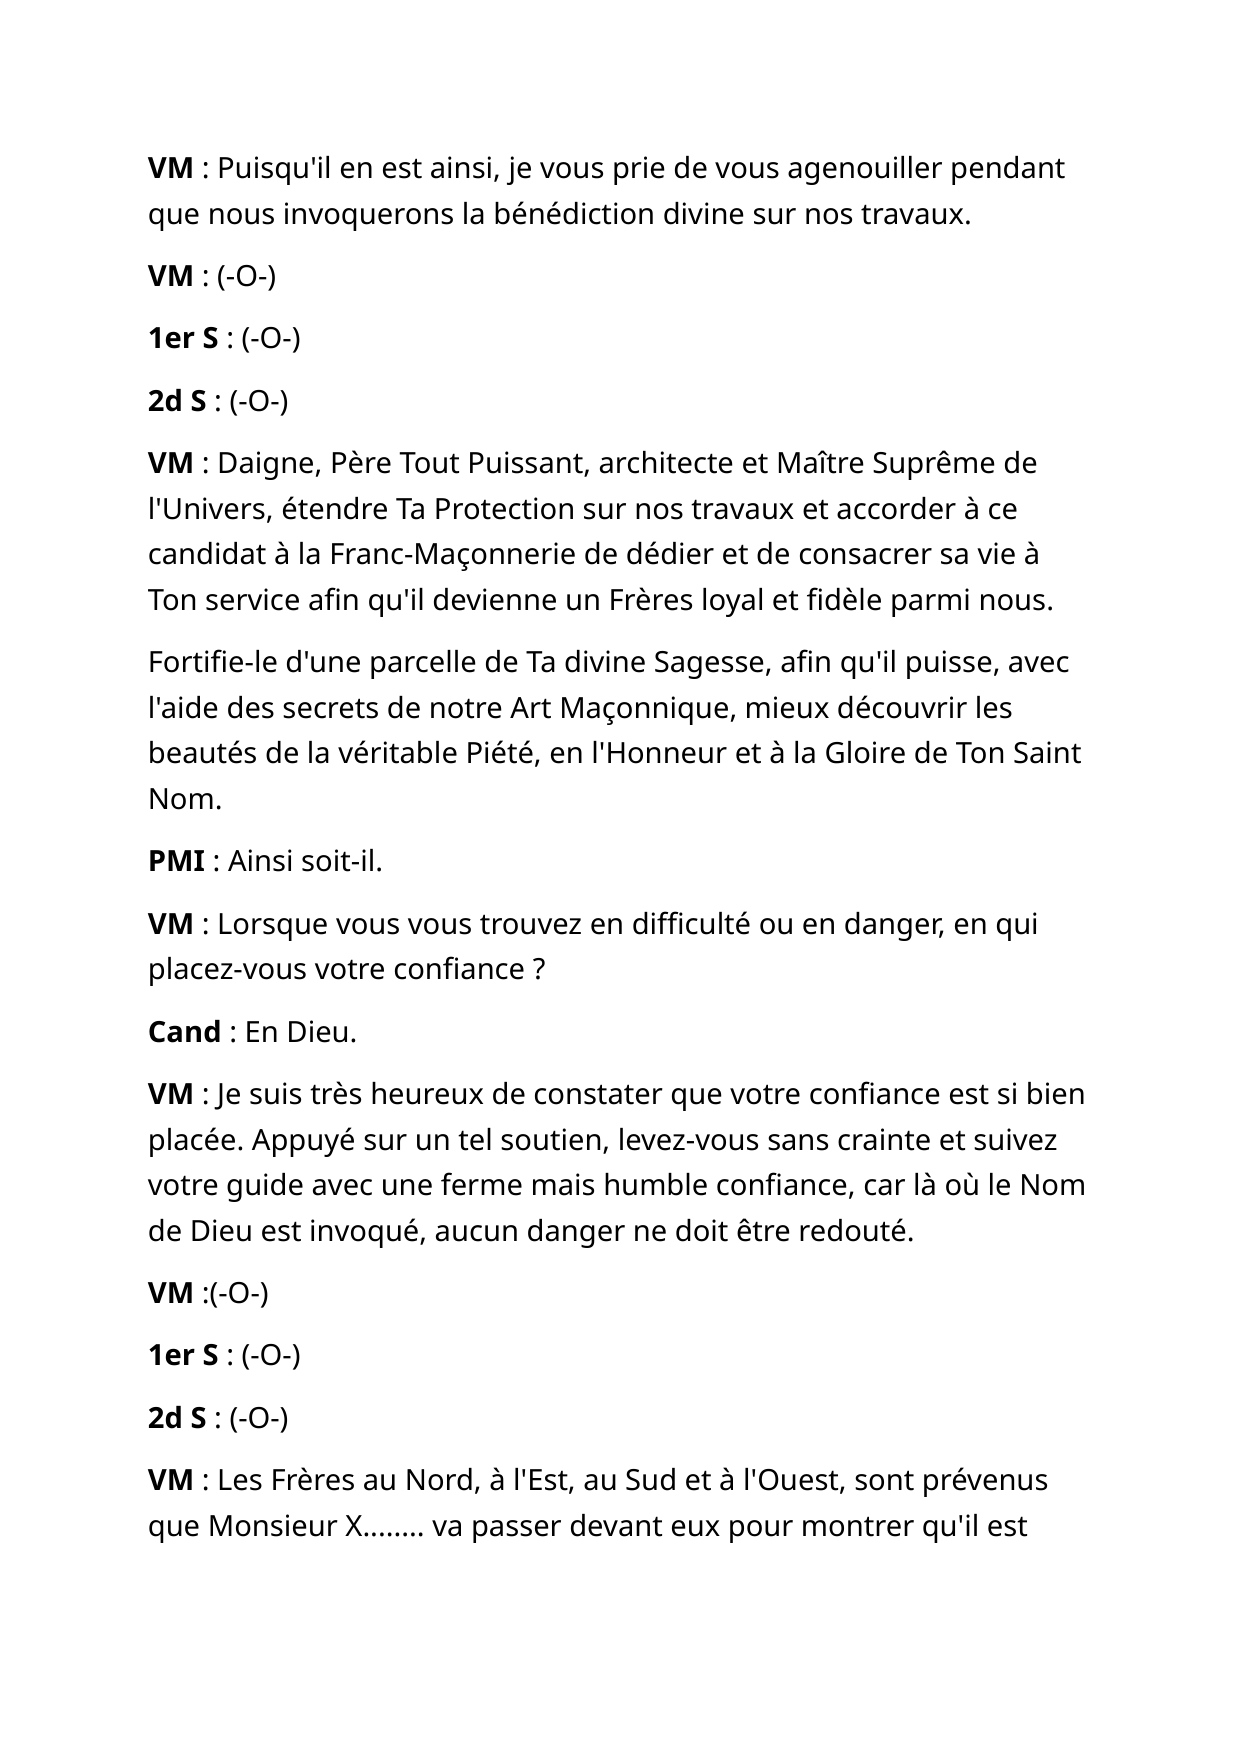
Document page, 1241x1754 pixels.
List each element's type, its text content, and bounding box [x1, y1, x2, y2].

text VM : (-O-) [148, 256, 1093, 295]
text 1er S : (-O-) [148, 1335, 1093, 1374]
text Cand : En Dieu. [148, 1011, 1093, 1051]
text 2d S : (-O-) [148, 380, 1093, 420]
text 1er S : (-O-) [148, 318, 1093, 357]
text VM : Daigne, Père Tout Puissant, architecte et Maître Suprême de l'Univers, étendre Ta Protection sur nos travaux et accorder à ce candidat à la Franc-Maçonnerie de dédier et de consacrer sa vie à Ton service afin qu'il devienne un Frères loyal et fidèle parmi nous. [148, 442, 1093, 619]
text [148, 1459, 1093, 1544]
text VM :(-O-) [148, 1272, 1093, 1312]
text PMI : Ainsi soit-il. [148, 841, 1093, 880]
text VM : Lorsque vous vous trouvez en difficulté ou en danger, en qui placez-vous votre confiance ? [148, 903, 1093, 988]
text 2d S : (-O-) [148, 1397, 1093, 1437]
text VM : Je suis très heureux de constater que votre confiance est si bien placée. Appuyé sur un tel soutien, levez-vous sans crainte et suivez votre guide avec une ferme mais humble confiance, car là où le Nom de Dieu est invoqué, aucun danger ne doit être redouté. [148, 1073, 1093, 1250]
text VM : Puisqu'il en est ainsi, je vous prie de vous agenouiller pendant que nous invoquerons la bénédiction divine sur nos travaux. [148, 148, 1093, 233]
text Fortifie-le d'une parcelle de Ta divine Sagesse, afin qu'il puisse, avec l'aide des secrets de notre Art Maçonnique, mieux découvrir les beautés de la véritable Piété, en l'Honneur et à la Gloire de Ton Saint Nom. [148, 642, 1093, 818]
